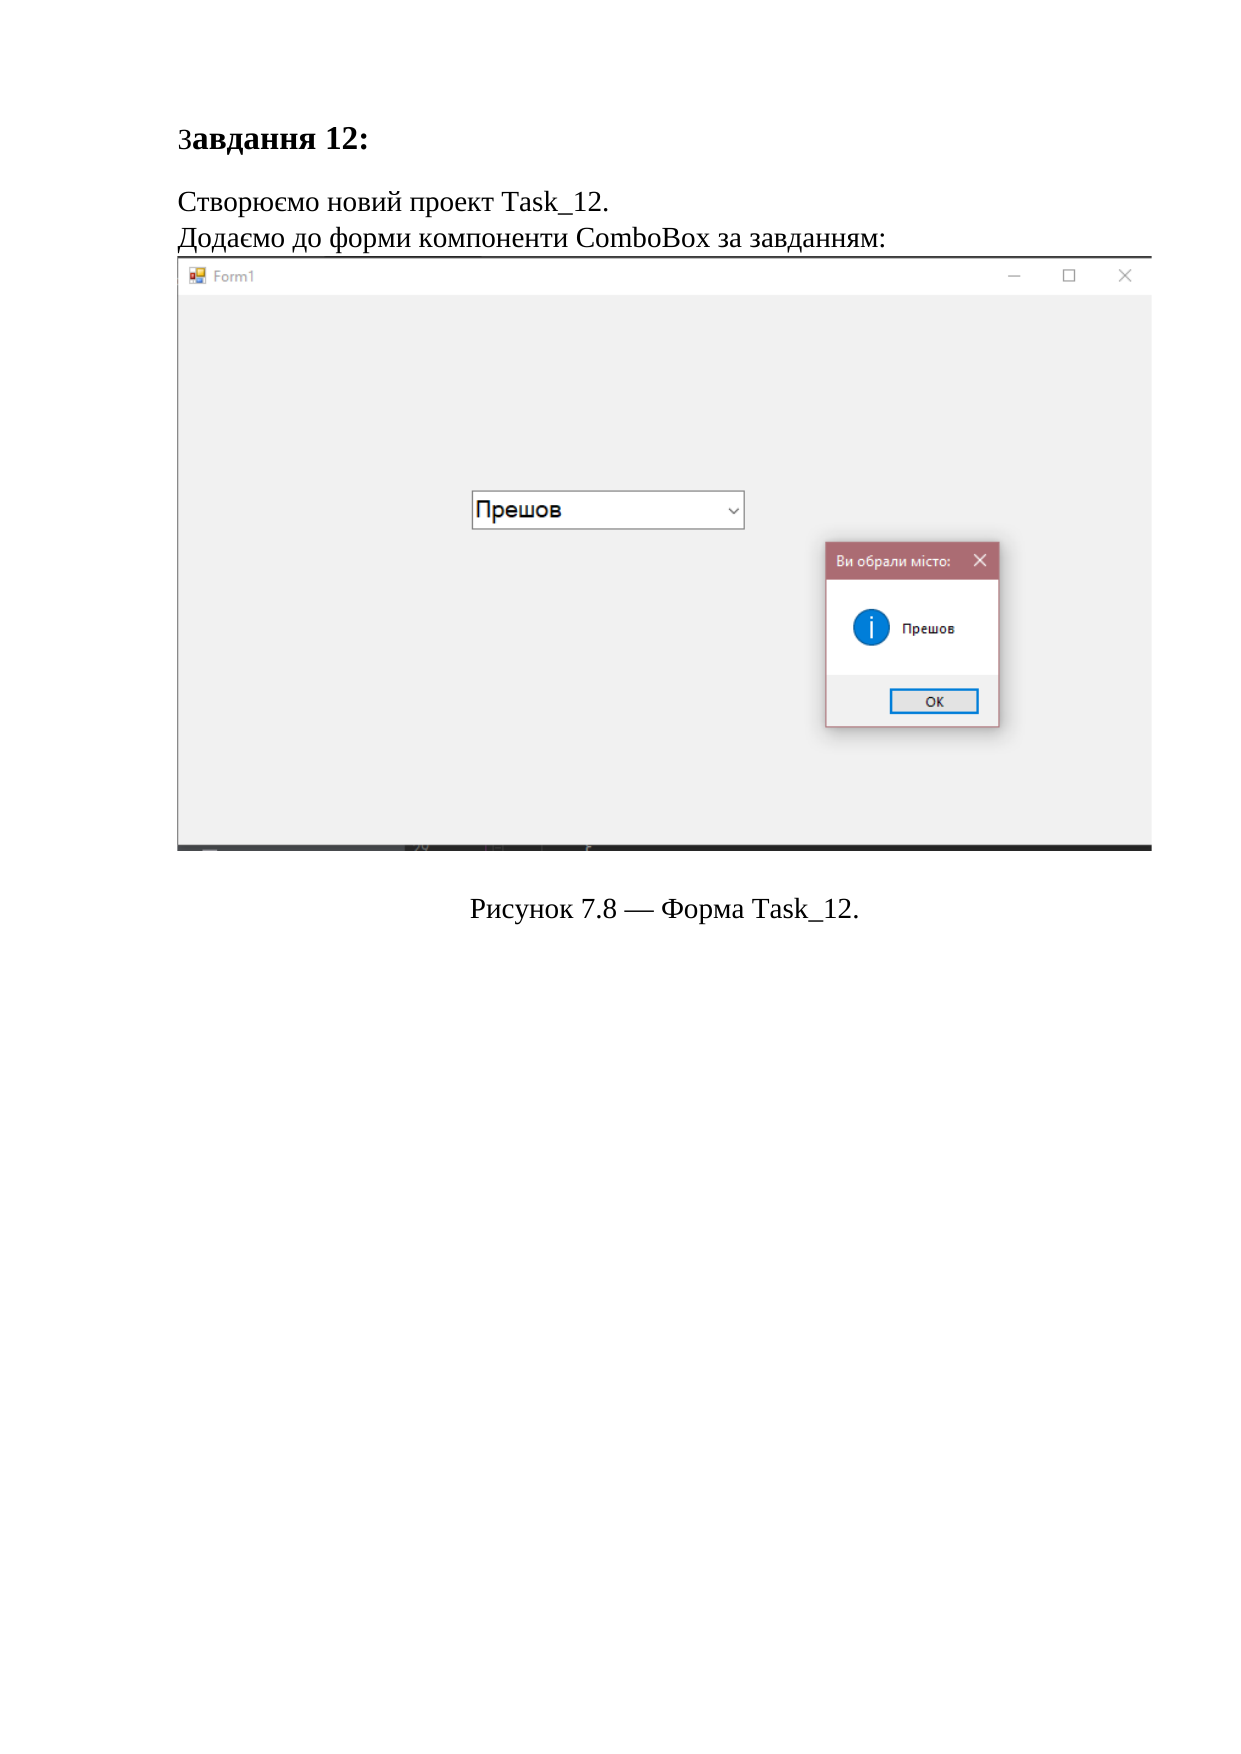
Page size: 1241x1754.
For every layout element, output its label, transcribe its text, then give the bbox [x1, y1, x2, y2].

list Рисунок 7.8 — Форма Task_12. [177, 891, 1152, 925]
subtitle Завдання 12: [177, 118, 1152, 156]
list Додаємо до форми компоненти ComboBox за завданням: [177, 221, 1152, 254]
list Створюємо новий проект Task_12. [177, 184, 1152, 218]
picture [177, 256, 1152, 851]
